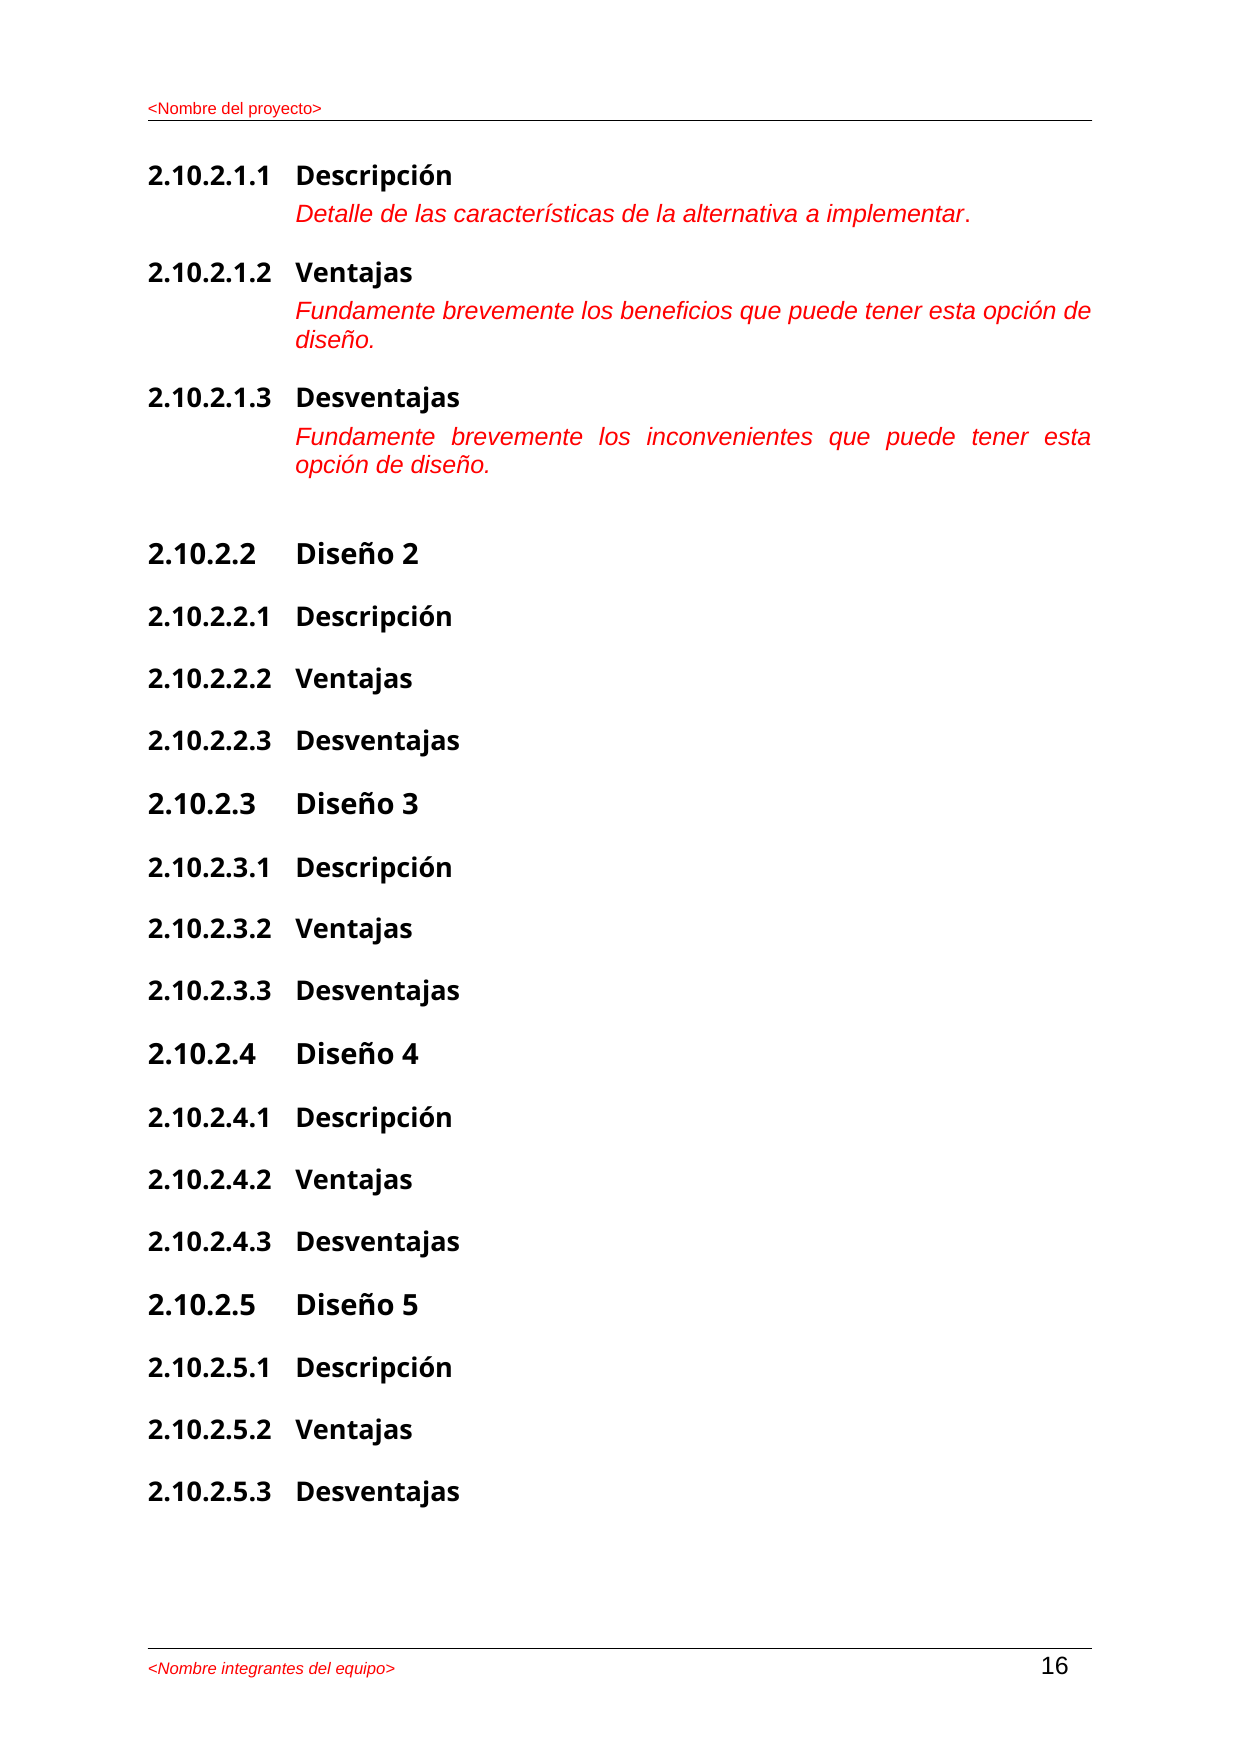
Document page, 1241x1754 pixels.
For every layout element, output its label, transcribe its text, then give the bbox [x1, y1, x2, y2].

subtitle Diseño 5 [148, 1284, 1092, 1324]
subtitle Desventajas [148, 1472, 1092, 1509]
subtitle Desventajas [148, 1222, 1092, 1259]
text Fundamente brevemente los inconvenientes que puede tener esta opción de diseño. [295, 422, 1092, 479]
subtitle Descripción [148, 1349, 1092, 1386]
text Fundamente brevemente los beneficios que puede tener esta opción de diseño. [295, 296, 1092, 354]
subtitle Ventajas [148, 1160, 1092, 1197]
text Detalle de las características de la alternativa a implementar. [295, 199, 1092, 228]
subtitle Diseño 3 [148, 783, 1092, 823]
subtitle Ventajas [148, 1411, 1092, 1447]
subtitle Ventajas [148, 659, 1092, 696]
subtitle Desventajas [148, 972, 1092, 1009]
subtitle Desventajas [148, 379, 1092, 416]
subtitle Desventajas [148, 721, 1092, 758]
subtitle Diseño 4 [148, 1034, 1092, 1073]
subtitle Descripción [148, 598, 1092, 634]
subtitle Descripción [148, 156, 1092, 193]
subtitle Ventajas [148, 253, 1092, 290]
subtitle Descripción [148, 1098, 1092, 1135]
subtitle Ventajas [148, 910, 1092, 947]
subtitle Diseño 2 [148, 533, 1092, 573]
subtitle Descripción [148, 848, 1092, 885]
